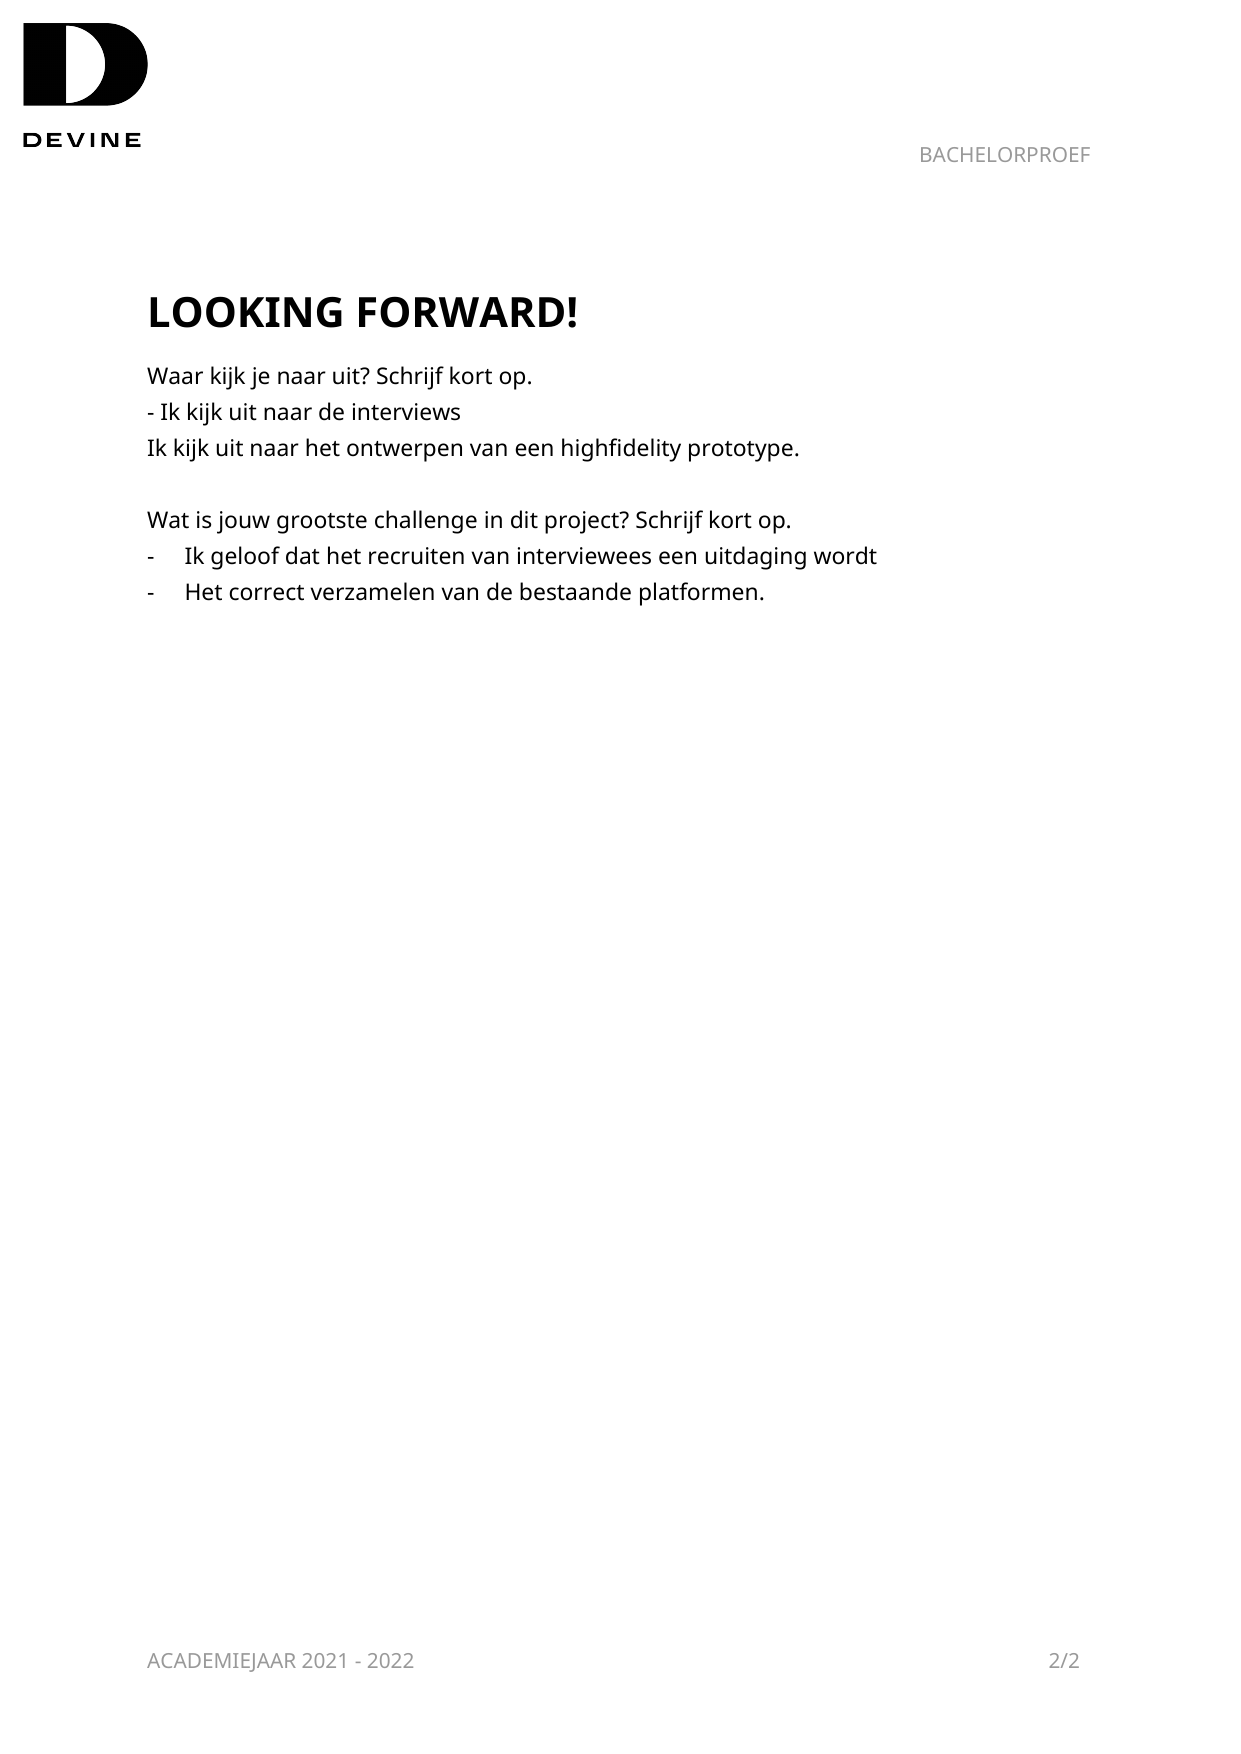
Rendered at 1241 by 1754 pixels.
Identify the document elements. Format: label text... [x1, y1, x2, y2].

list Ik geloof dat het recruiten van interviewees een uitdaging wordt [147, 540, 1090, 571]
list Het correct verzamelen van de bestaande platformen. [147, 576, 1090, 607]
text - Ik kijk uit naar de interviews [147, 396, 1090, 427]
text Wat is jouw grootste challenge in dit project? Schrijf kort op. [147, 504, 1090, 535]
text Waar kijk je naar uit? Schrijf kort op. [147, 360, 1090, 391]
text Ik kijk uit naar het ontwerpen van een highfidelity prototype. [147, 432, 1090, 463]
subtitle LOOKING FORWARD! [147, 282, 1090, 339]
picture [21, 21, 150, 150]
